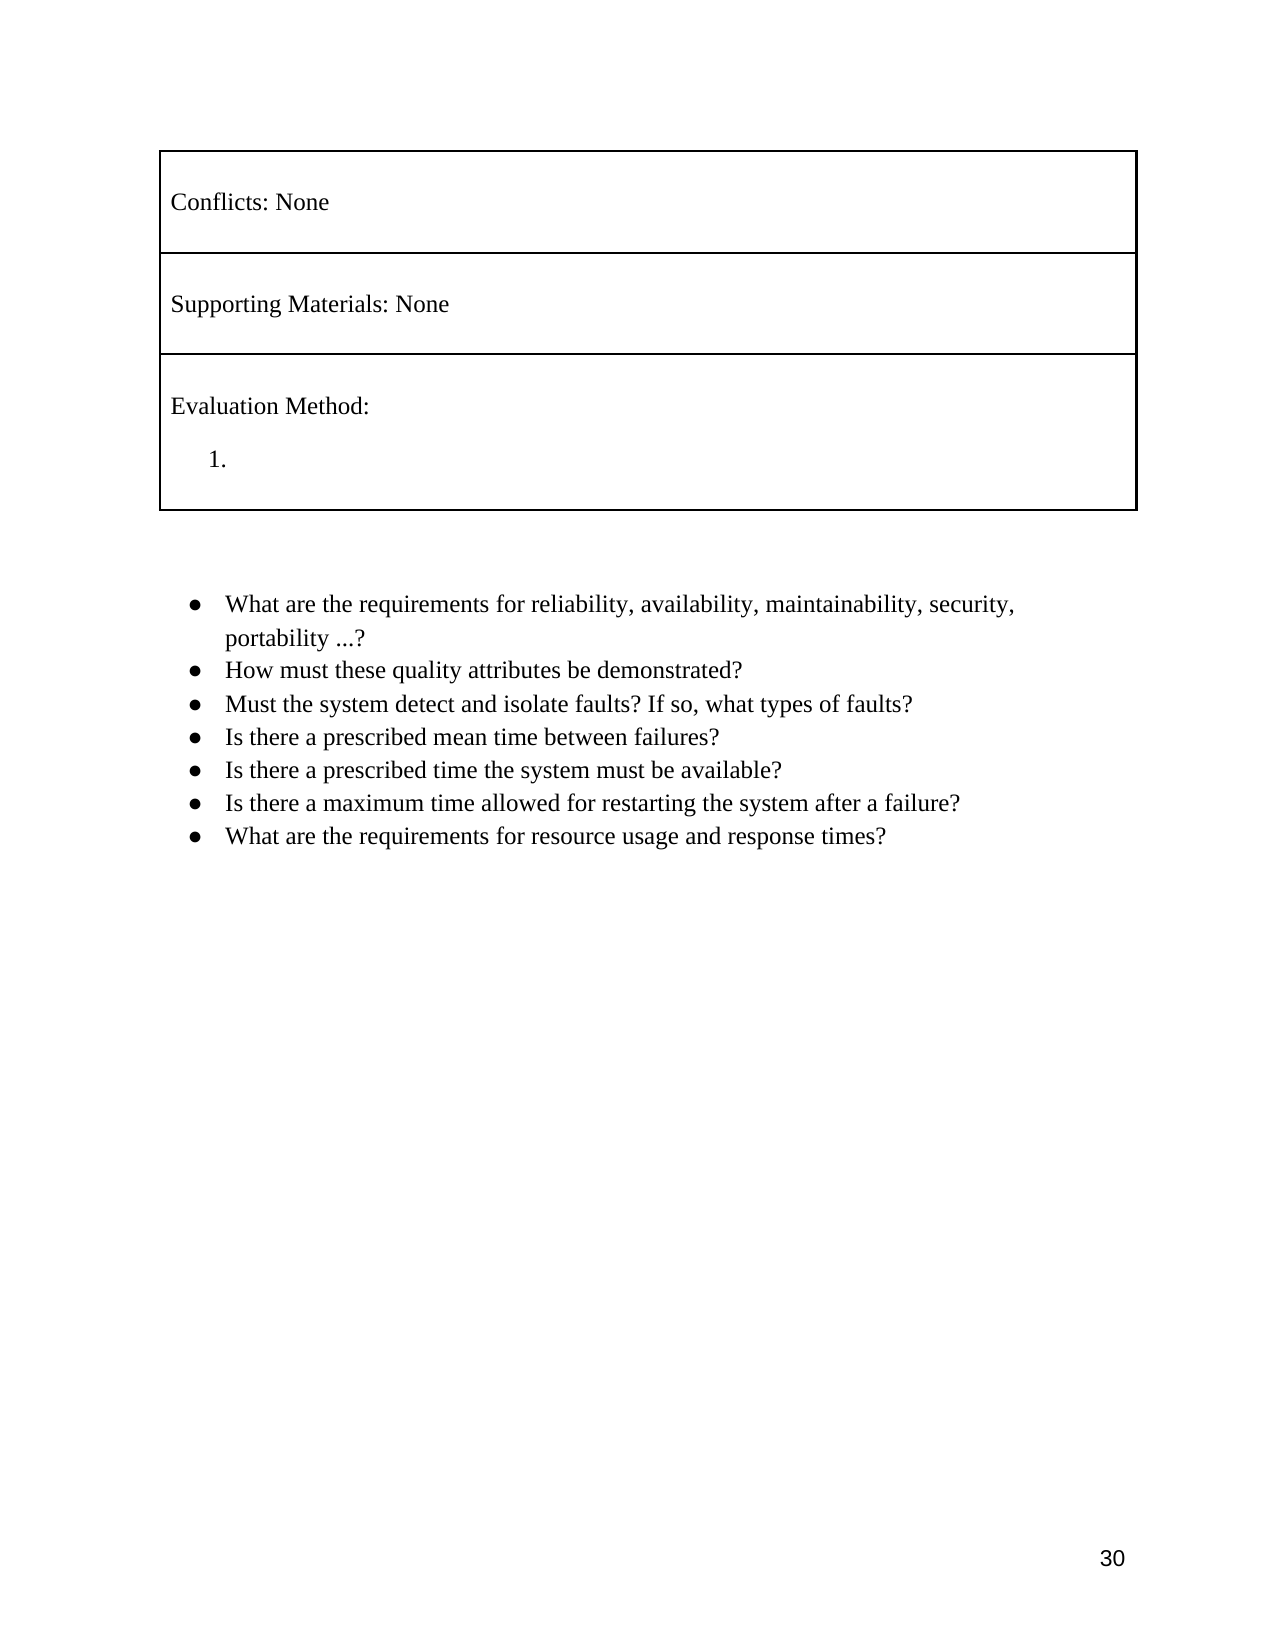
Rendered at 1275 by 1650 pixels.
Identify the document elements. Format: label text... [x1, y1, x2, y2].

list What are the requirements for resource usage and response times? [187, 821, 1125, 849]
list What are the requirements for reliability, availability, maintainability, security, portability ...? [187, 589, 1125, 651]
table_cell Supporting Materials: None [161, 254, 1135, 353]
list Is there a maximum time allowed for restarting the system after a failure? [187, 788, 1125, 816]
list Is there a prescribed mean time between failures? [187, 722, 1125, 750]
list Must the system detect and isolate faults? If so, what types of faults? [187, 689, 1125, 717]
table_cell Evaluation Method: [161, 355, 1135, 509]
list How must these quality attributes be demonstrated? [187, 656, 1125, 684]
list Is there a prescribed time the system must be available? [187, 755, 1125, 783]
table_cell Conflicts: None [161, 152, 1135, 252]
